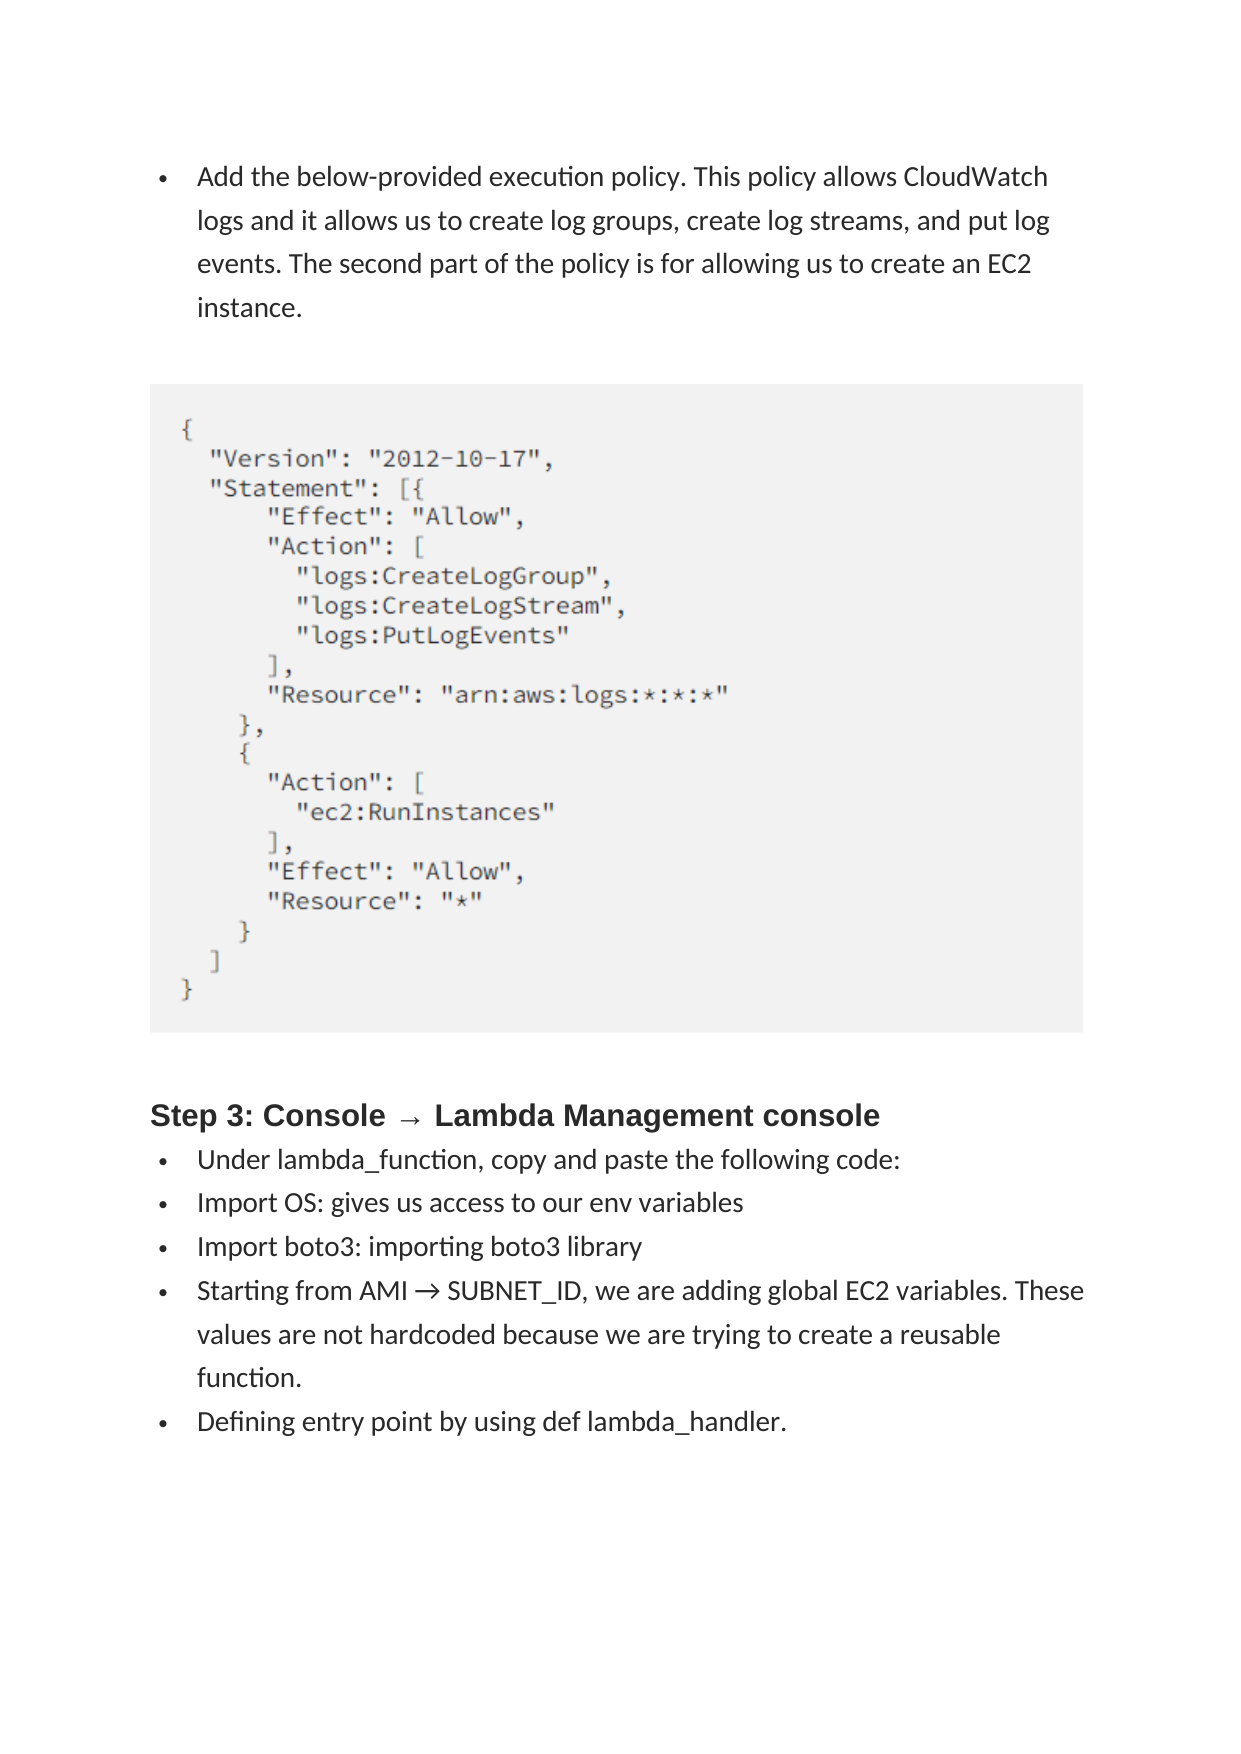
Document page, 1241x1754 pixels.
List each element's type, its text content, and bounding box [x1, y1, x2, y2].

list Defining entry point by using def lambda_handler. [159, 1395, 1090, 1439]
list Import boto3: importing boto3 library [159, 1220, 1090, 1264]
picture [150, 384, 1083, 1036]
list Add the below-provided execution policy. This policy allows CloudWatch logs and it allows us to create log groups, create log streams, and put log events. The second part of the policy is for allowing us to create an EC2 instance. [159, 150, 1090, 325]
list Under lambda_function, copy and paste the following code: [159, 1133, 1090, 1176]
text Step 3: Console → Lambda Management console [150, 1095, 1090, 1133]
list Starting from AMI → SUBNET_ID, we are adding global EC2 variables. These values are not hardcoded because we are trying to create a reusable function. [159, 1264, 1090, 1395]
list Import OS: gives us access to our env variables [159, 1176, 1090, 1220]
